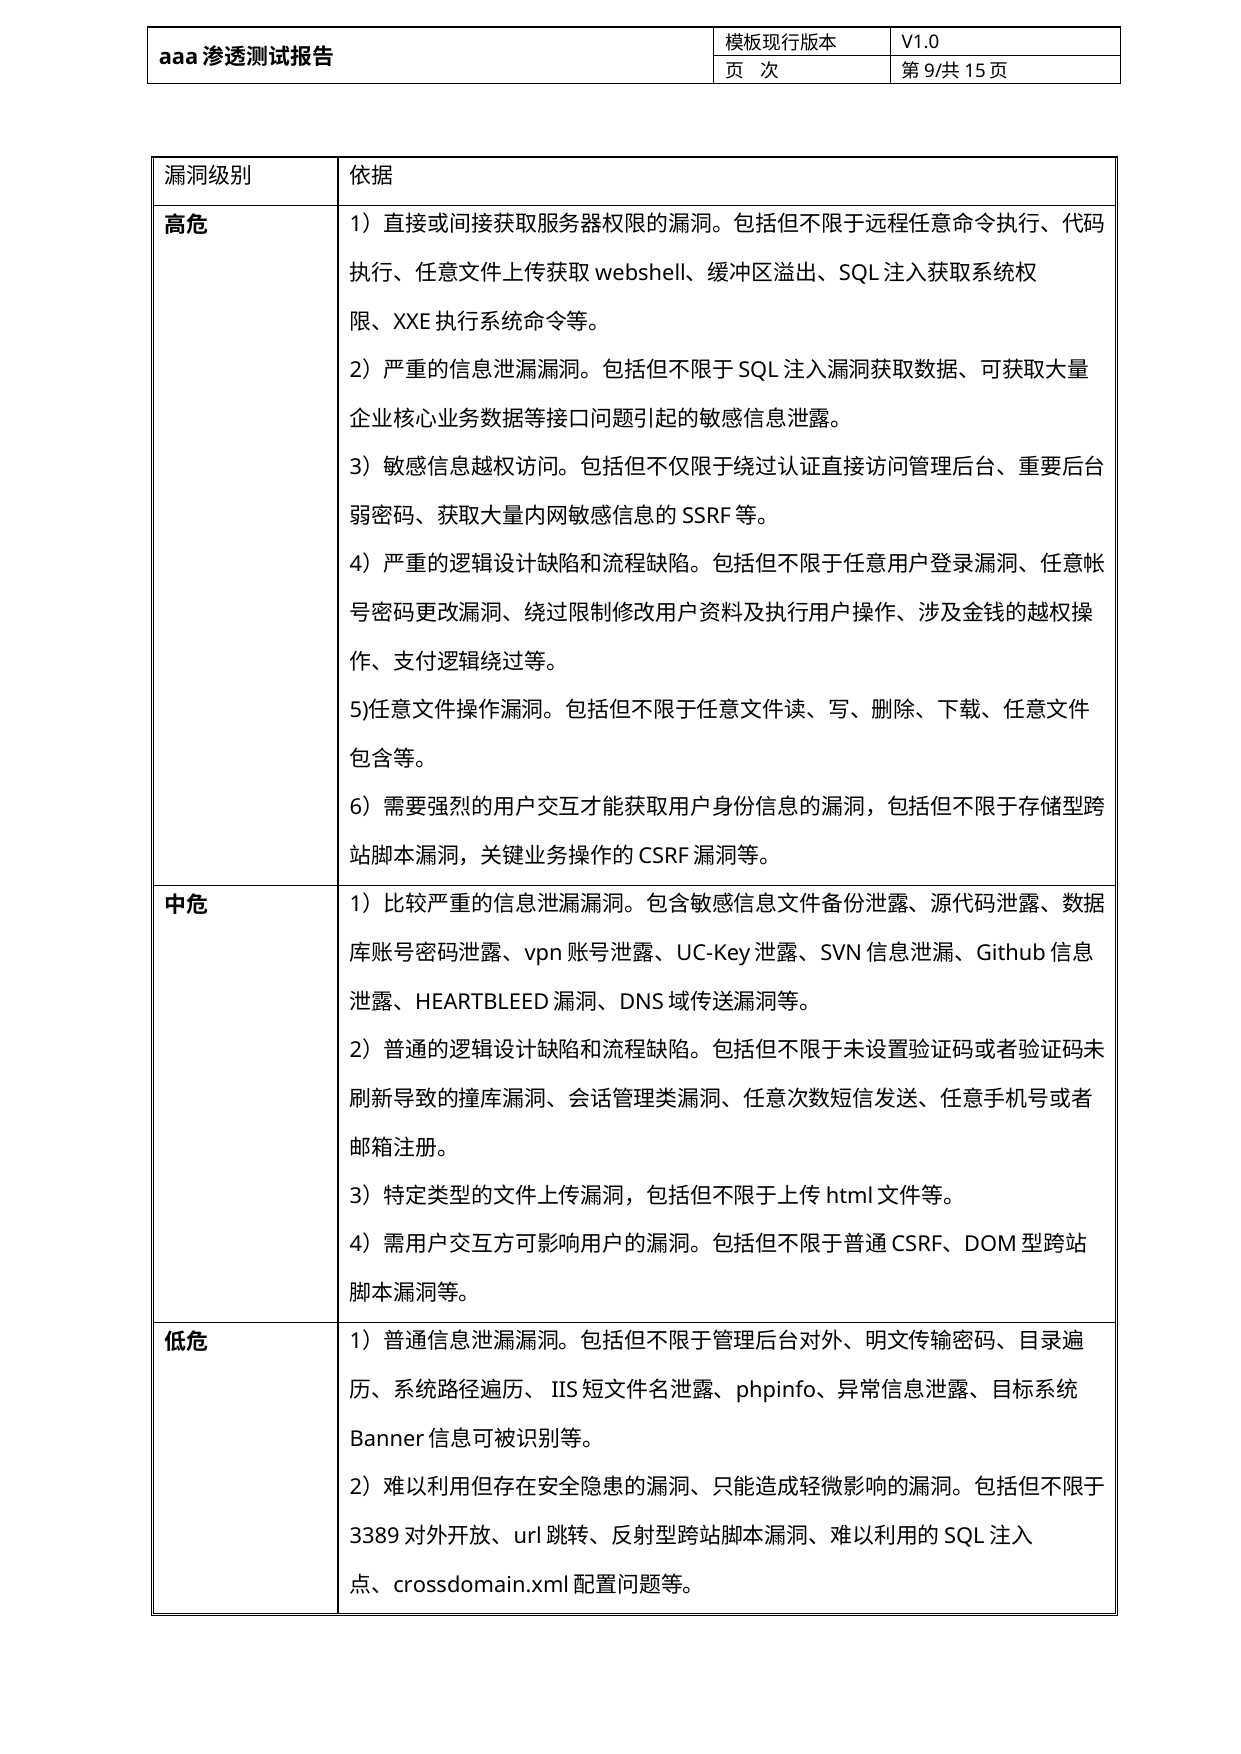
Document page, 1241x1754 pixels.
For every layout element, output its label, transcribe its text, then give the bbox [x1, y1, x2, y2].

table_cell 1）比较严重的信息泄漏漏洞。包含敏感信息文件备份泄露、源代码泄露、数据库账号密码泄露、vpn账号泄露、UC-Key泄露、SVN信息泄漏、Github信息泄露、HEARTBLEED漏洞、DNS域传送漏洞等。 2）普通的逻辑设计缺陷和流程缺陷。包括但不限于未设置验证码或者验证码未刷新导致的撞库漏洞、会话管理类漏洞、任意次数短信发送、任意手机号或者邮箱注册。 3）特定类型的文件上传漏洞，包括但不限于上传html文件等。 4）需用户交互方可影响用户的漏洞。包括但不限于普通CSRF、DOM型跨站脚本漏洞等。 [339, 886, 1115, 1322]
table_cell 依据 [339, 158, 1115, 204]
table_cell 漏洞级别 [154, 158, 337, 204]
table_cell 高危 [154, 206, 337, 884]
table_cell 1）直接或间接获取服务器权限的漏洞。包括但不限于远程任意命令执行、代码执行、任意文件上传获取 webshell、缓冲区溢出、SQL注入获取系统权限、XXE执行系统命令等。 2）严重的信息泄漏漏洞。包括但不限于SQL注入漏洞获取数据、可获取大量企业核心业务数据等接口问题引起的敏感信息泄露。 3）敏感信息越权访问。包括但不仅限于绕过认证直接访问管理后台、重要后台弱密码、获取大量内网敏感信息的SSRF等。 4）严重的逻辑设计缺陷和流程缺陷。包括但不限于任意用户登录漏洞、任意帐号密码更改漏洞、绕过限制修改用户资料及执行用户操作、涉及金钱的越权操作、支付逻辑绕过等。 5)任意文件操作漏洞。包括但不限于任意文件读、写、删除、下载、任意文件包含等。 6）需要强烈的用户交互才能获取用户身份信息的漏洞，包括但不限于存储型跨站脚本漏洞，关键业务操作的CSRF漏洞等。 [339, 206, 1115, 884]
table_cell 低危 [154, 1323, 337, 1613]
table_cell 1）普通信息泄漏漏洞。包括但不限于管理后台对外、明文传输密码、目录遍历、系统路径遍历、 IIS短文件名泄露、phpinfo、异常信息泄露、目标系统Banner信息可被识别等。 2）难以利用但存在安全隐患的漏洞、只能造成轻微影响的漏洞。包括但不限于3389对外开放、url跳转、反射型跨站脚本漏洞、难以利用的SQL注入点、crossdomain.xml配置问题等。 [339, 1323, 1115, 1613]
table_cell 中危 [154, 886, 337, 1322]
